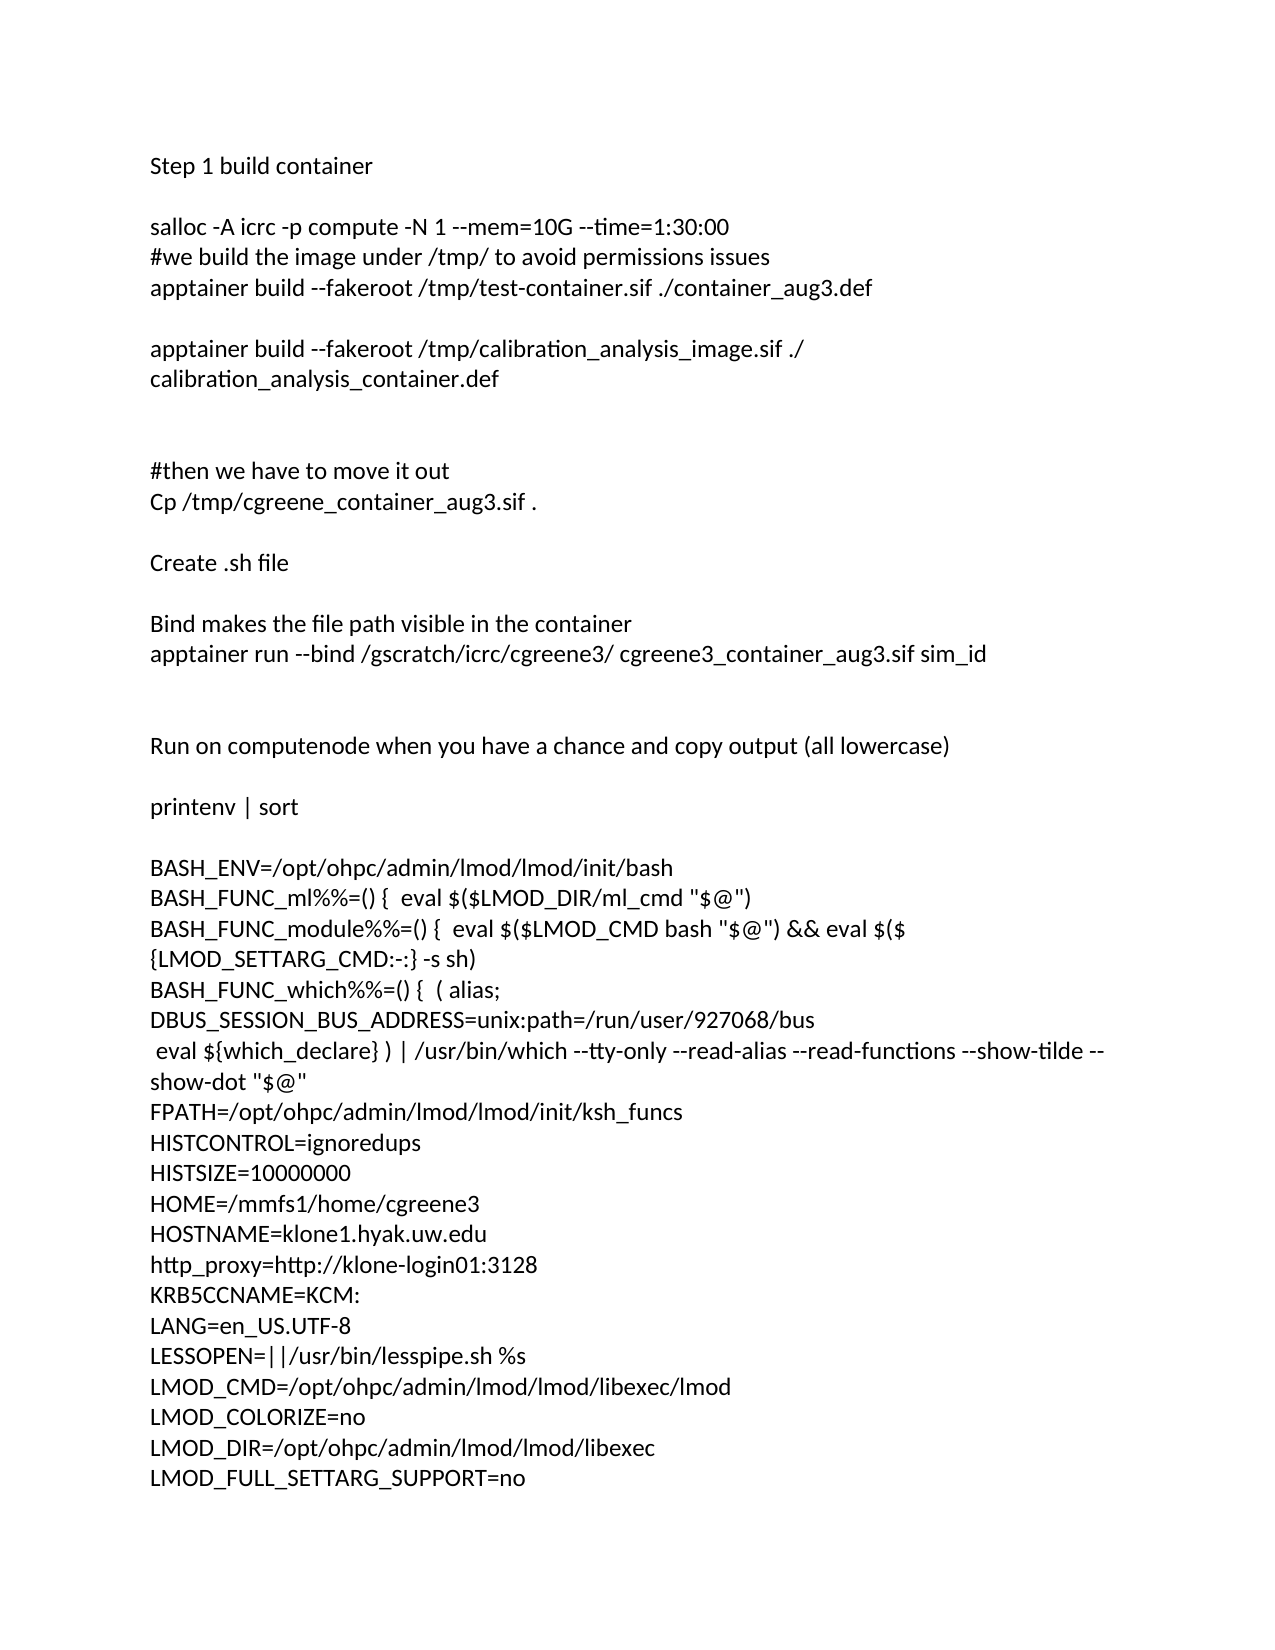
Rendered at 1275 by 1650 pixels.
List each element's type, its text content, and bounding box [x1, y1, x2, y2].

text http_proxy=http://klone-login01:3128 [150, 1249, 1125, 1279]
text LMOD_DIR=/opt/ohpc/admin/lmod/lmod/libexec [150, 1432, 1125, 1462]
text HISTSIZE=10000000 [150, 1157, 1125, 1188]
text HISTCONTROL=ignoredups [150, 1127, 1125, 1157]
text BASH_FUNC_ml%%=() { eval $($LMOD_DIR/ml_cmd "$@") [150, 882, 1125, 913]
text BASH_FUNC_module%%=() { eval $($LMOD_CMD bash "$@") && eval $(${LMOD_SETTARG_CMD:-:} -s sh) [150, 913, 1125, 974]
text LMOD_CMD=/opt/ohpc/admin/lmod/lmod/libexec/lmod [150, 1371, 1125, 1401]
text Cp /tmp/cgreene_container_aug3.sif . [150, 486, 1125, 516]
text Create .sh file [150, 547, 1125, 577]
text BASH_FUNC_which%%=() { ( alias; [150, 974, 1125, 1004]
text FPATH=/opt/ohpc/admin/lmod/lmod/init/ksh_funcs [150, 1096, 1125, 1127]
text HOSTNAME=klone1.hyak.uw.edu [150, 1218, 1125, 1249]
text LMOD_FULL_SETTARG_SUPPORT=no [150, 1462, 1125, 1493]
text LMOD_COLORIZE=no [150, 1401, 1125, 1432]
text BASH_ENV=/opt/ohpc/admin/lmod/lmod/init/bash [150, 852, 1125, 882]
text Run on computenode when you have a chance and copy output (all lowercase) [150, 730, 1125, 760]
text LESSOPEN=||/usr/bin/lesspipe.sh %s [150, 1340, 1125, 1371]
text DBUS_SESSION_BUS_ADDRESS=unix:path=/run/user/927068/bus [150, 1004, 1125, 1035]
text printenv | sort [150, 791, 1125, 821]
text #then we have to move it out [150, 455, 1125, 486]
text Step 1 build container [150, 150, 1125, 181]
text KRB5CCNAME=KCM: [150, 1279, 1125, 1310]
text eval ${which_declare} ) | /usr/bin/which --tty-only --read-alias --read-functions --show-tilde --show-dot "$@" [150, 1035, 1125, 1096]
text apptainer build --fakeroot /tmp/test-container.sif ./container_aug3.def [150, 272, 1125, 303]
text #we build the image under /tmp/ to avoid permissions issues [150, 242, 1125, 272]
text apptainer run --bind /gscratch/icrc/cgreene3/ cgreene3_container_aug3.sif sim_id [150, 638, 1125, 669]
text Bind makes the file path visible in the container [150, 608, 1125, 638]
text LANG=en_US.UTF-8 [150, 1310, 1125, 1340]
text HOME=/mmfs1/home/cgreene3 [150, 1188, 1125, 1218]
text apptainer build --fakeroot /tmp/calibration_analysis_image.sif ./ calibration_analysis_container.def [150, 333, 1125, 394]
text salloc -A icrc -p compute -N 1 --mem=10G --time=1:30:00 [150, 211, 1125, 242]
